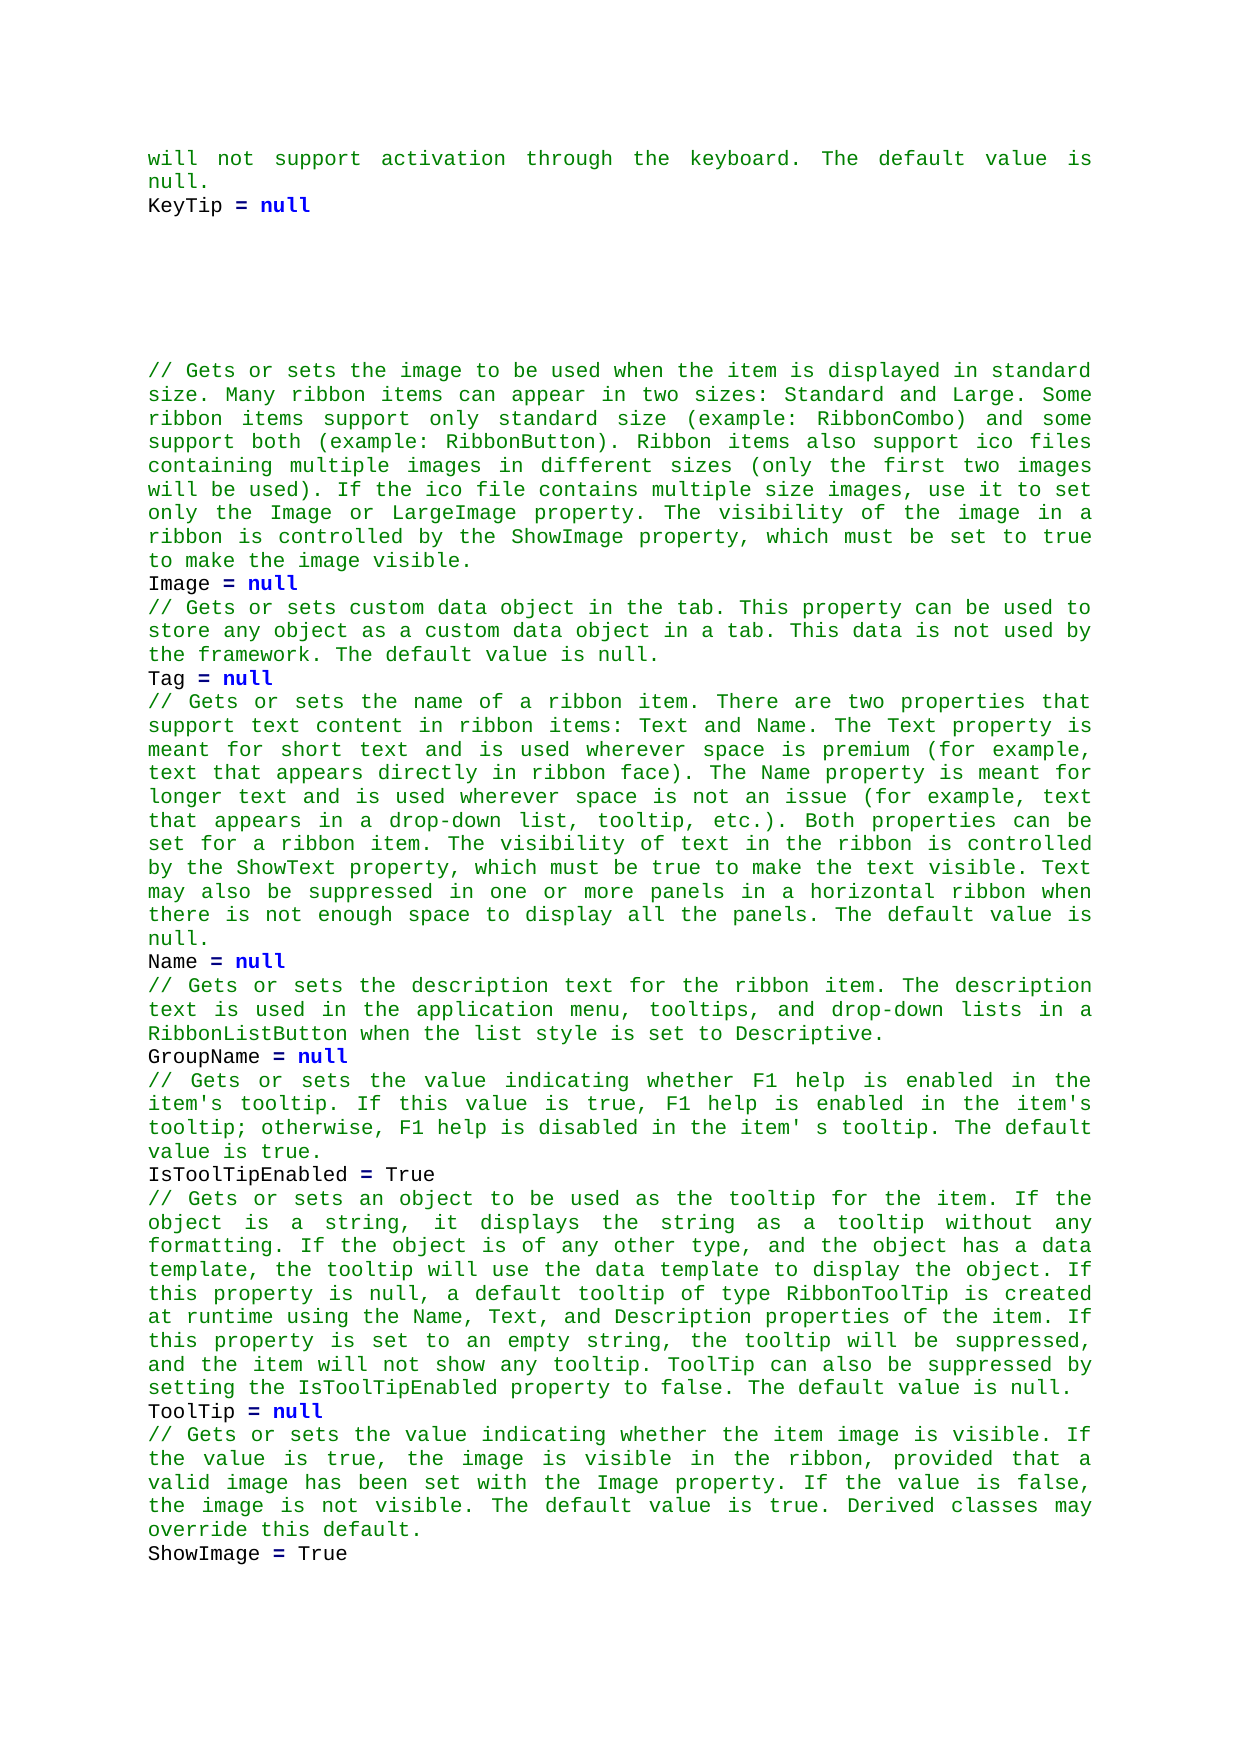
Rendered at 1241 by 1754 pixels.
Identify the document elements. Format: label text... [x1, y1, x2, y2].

text Tag = null [148, 668, 1093, 691]
text Image = null [148, 573, 1093, 597]
text // Gets or sets the value indicating whether the item image is visible. If the value is true, the image is visible in the ribbon, provided that a valid image has been set with the Image property. If the value is false, the image is not visible. The default value is true. Derived classes may override this default. [148, 1424, 1093, 1543]
text // Gets or sets custom data object in the tab. This property can be used to store any object as a custom data object in a tab. This data is not used by the framework. The default value is null. [148, 597, 1093, 668]
text // Gets or sets the name of a ribbon item. There are two properties that support text content in ribbon items: Text and Name. The Text property is meant for short text and is used wherever space is premium (for example, text that appears directly in ribbon face). The Name property is meant for longer text and is used wherever space is not an issue (for example, text that appears in a drop-down list, tooltip, etc.). Both properties can be set for a ribbon item. The visibility of text in the ribbon is controlled by the ShowText property, which must be true to make the text visible. Text may also be suppressed in one or more panels in a horizontal ribbon when there is not enough space to display all the panels. The default value is null. [148, 691, 1093, 952]
text // Gets or sets the image to be used when the item is displayed in standard size. Many ribbon items can appear in two sizes: Standard and Large. Some ribbon items support only standard size (example: RibbonCombo) and some support both (example: RibbonButton). Ribbon items also support ico files containing multiple images in different sizes (only the first two images will be used). If the ico file contains multiple size images, use it to set only the Image or LargeImage property. The visibility of the image in a ribbon is controlled by the ShowImage property, which must be set to true to make the image visible. [148, 360, 1093, 573]
text // Gets or sets an object to be used as the tooltip for the item. If the object is a string, it displays the string as a tooltip without any formatting. If the object is of any other type, and the object has a data template, the tooltip will use the data template to display the object. If this property is null, a default tooltip of type RibbonToolTip is created at runtime using the Name, Text, and Description properties of the item. If this property is set to an empty string, the tooltip will be suppressed, and the item will not show any tooltip. ToolTip can also be suppressed by setting the IsToolTipEnabled property to false. The default value is null. [148, 1188, 1093, 1401]
text ToolTip = null [148, 1401, 1093, 1424]
text IsToolTipEnabled = True [148, 1164, 1093, 1188]
text ShowImage = True [148, 1543, 1093, 1566]
text // Gets or sets the value indicating whether F1 help is enabled in the item's tooltip. If this value is true, F1 help is enabled in the item's tooltip; otherwise, F1 help is disabled in the item' s tooltip. The default value is true. [148, 1070, 1093, 1164]
text KeyTip = null [148, 195, 1093, 218]
text Name = null [148, 952, 1093, 975]
text // Gets or sets the description text for the ribbon item. The description text is used in the application menu, tooltips, and drop-down lists in a RibbonListButton when the list style is set to Descriptive. [148, 975, 1093, 1046]
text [148, 148, 1093, 195]
text GroupName = null [148, 1046, 1093, 1070]
